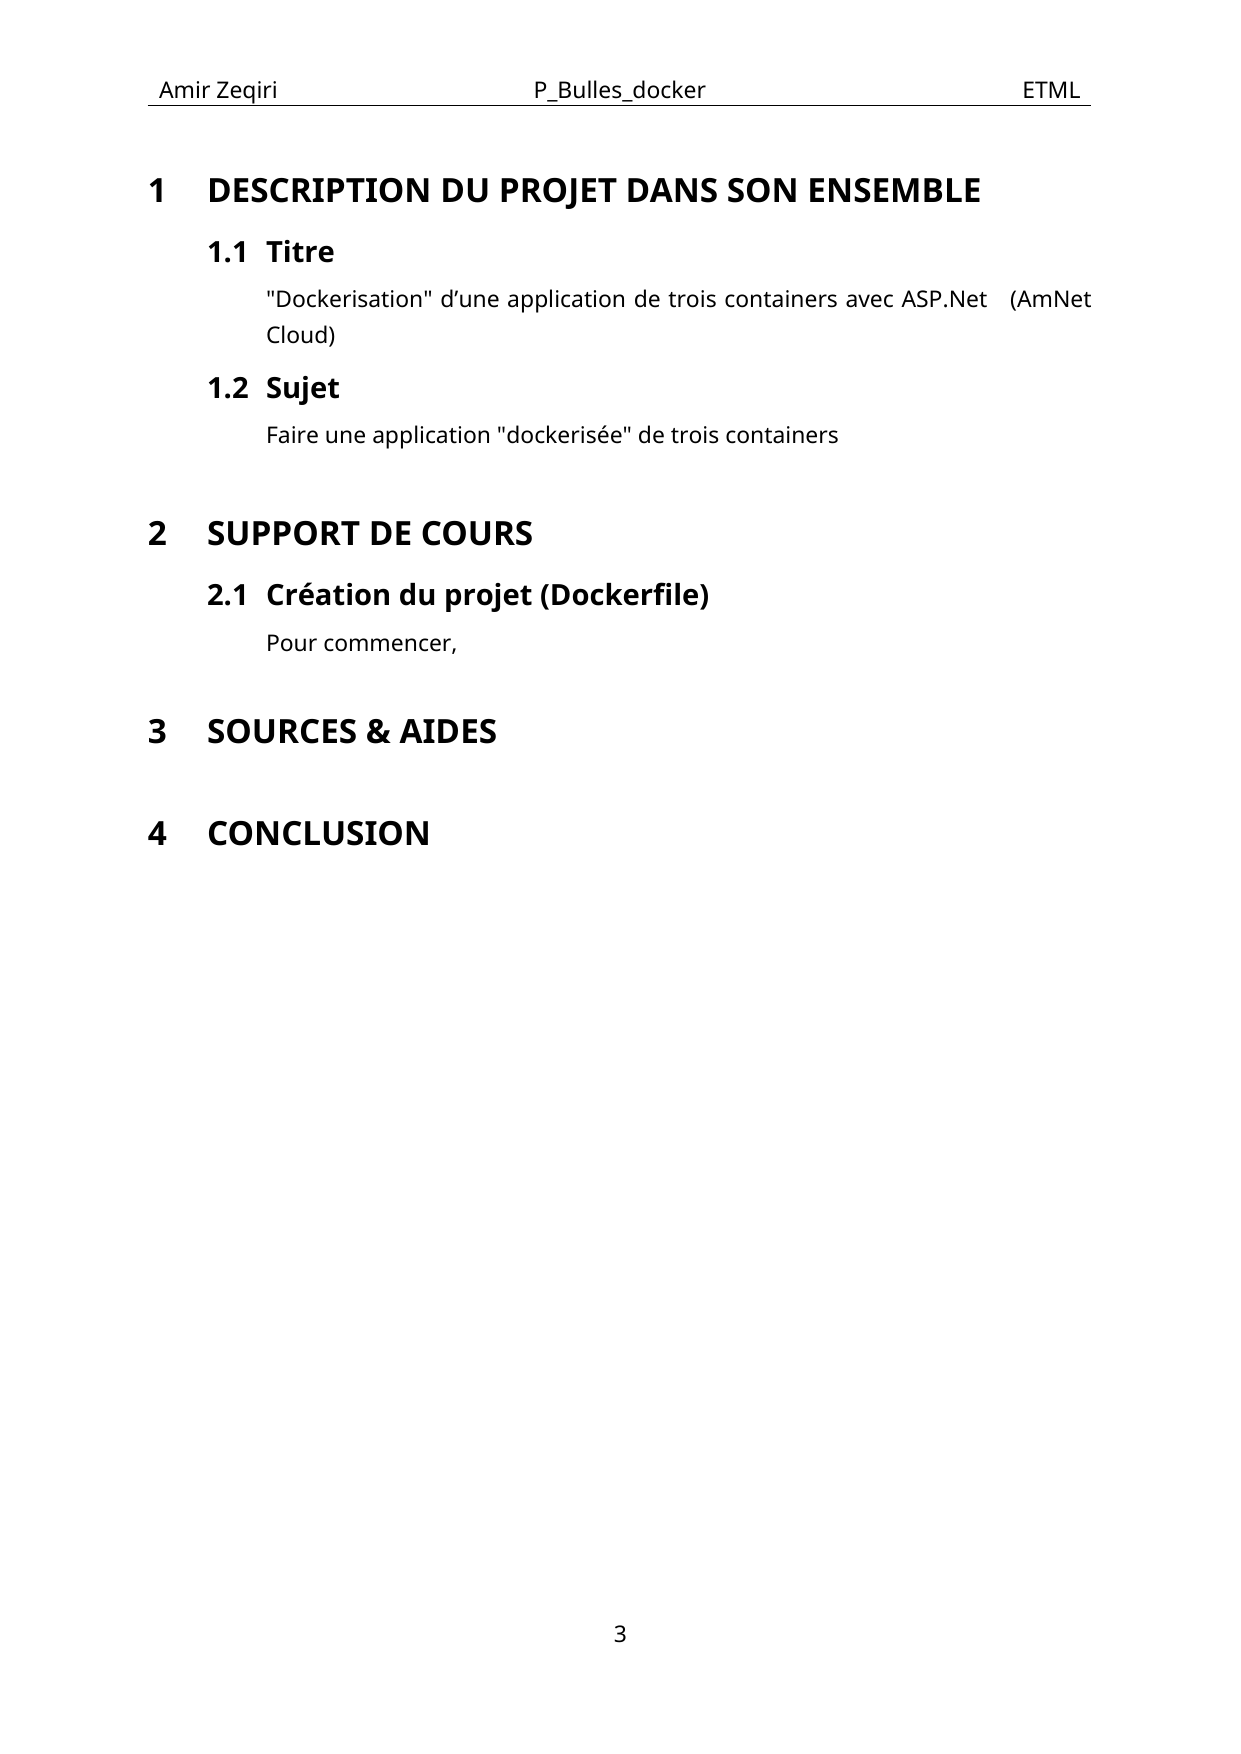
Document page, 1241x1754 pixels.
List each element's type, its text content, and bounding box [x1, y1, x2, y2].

subtitle Titre [207, 231, 1092, 271]
subtitle Support de cours [148, 510, 1092, 555]
text Pour commencer, [266, 626, 1092, 658]
subtitle Sujet [207, 367, 1092, 407]
text Faire une application "dockerisée" de trois containers [266, 419, 1092, 451]
subtitle Création du projet (Dockerfile) [207, 574, 1092, 614]
subtitle Description du projet dans son ensemble [148, 166, 1092, 212]
subtitle Sources & aides [148, 708, 1092, 753]
text "Dockerisation" d’une application de trois containers avec ASP.Net (AmNet Cloud) [266, 283, 1092, 350]
subtitle Conclusion [148, 809, 1092, 855]
